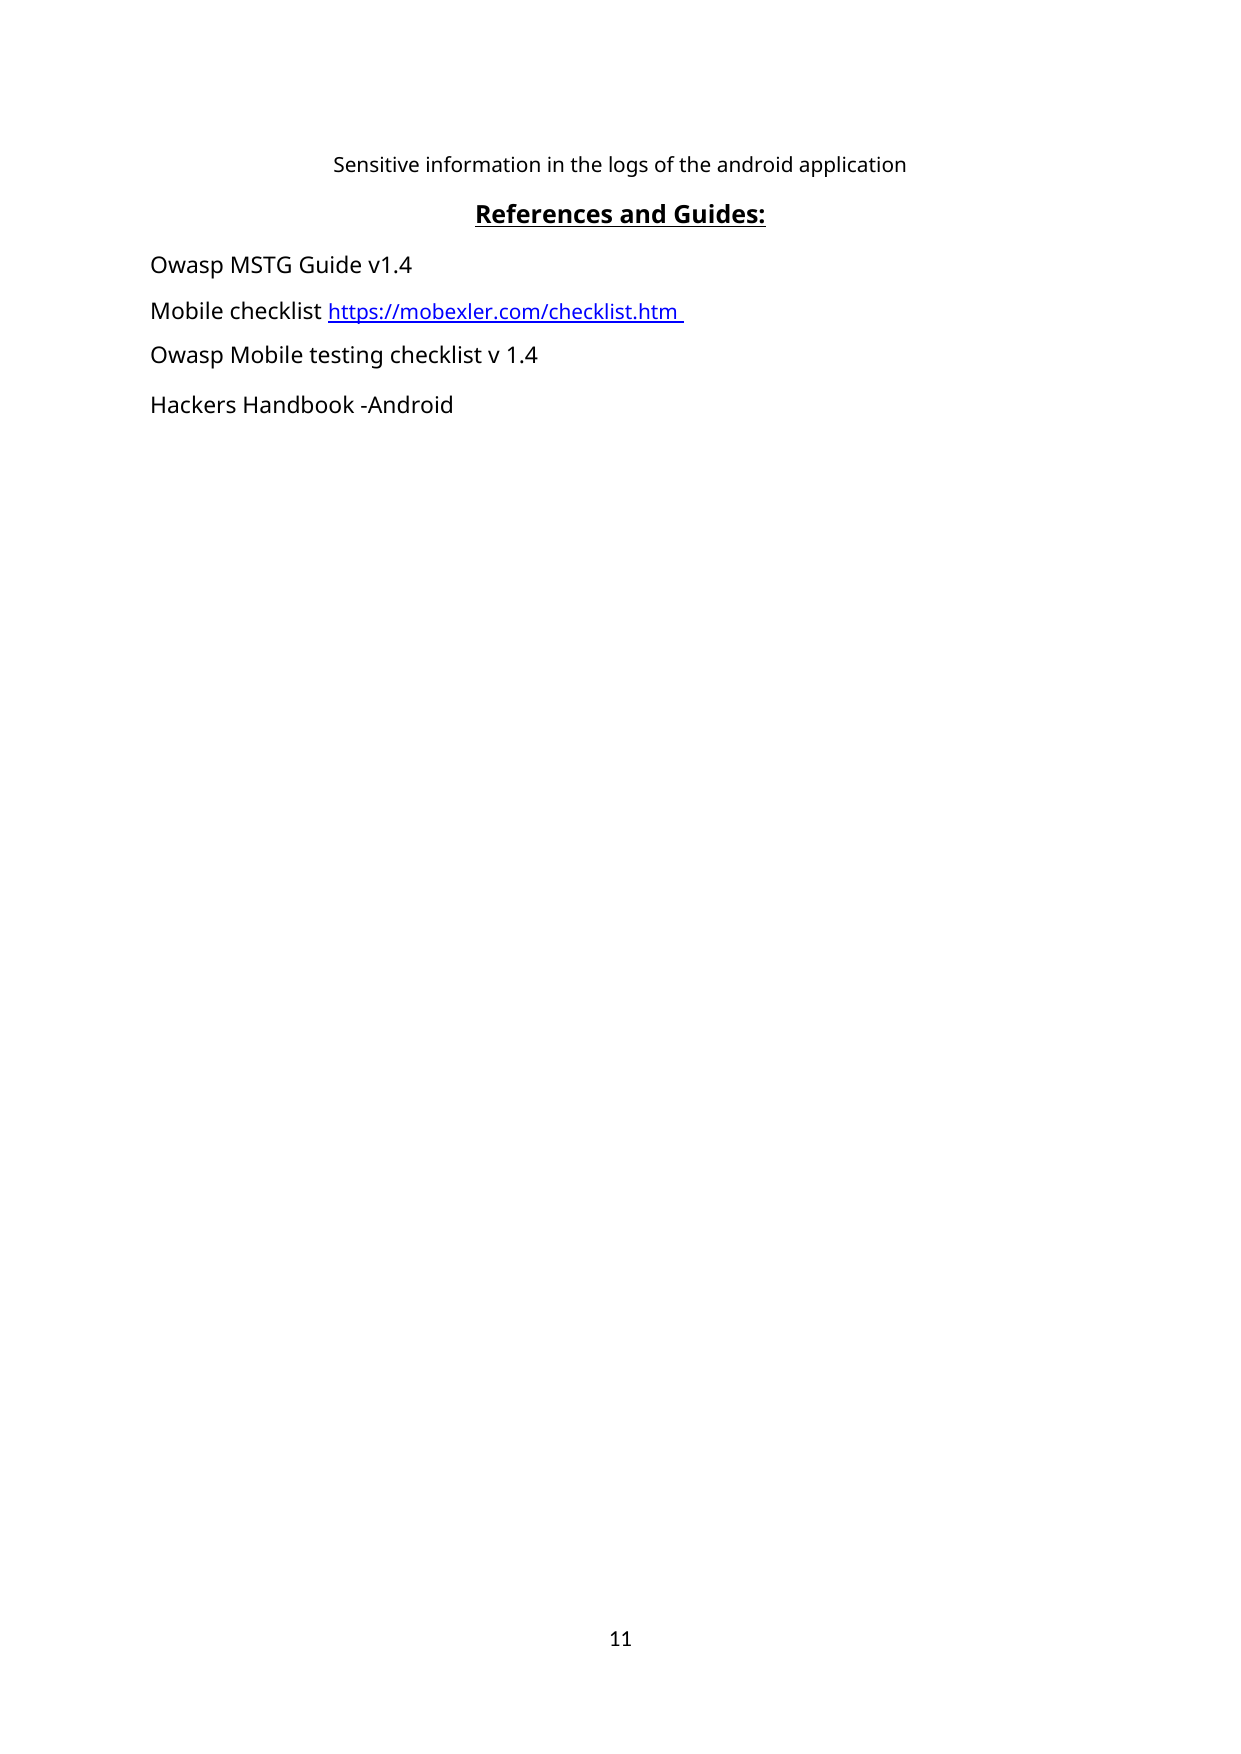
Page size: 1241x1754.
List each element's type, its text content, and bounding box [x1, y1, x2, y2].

text References and Guides: [150, 197, 1090, 231]
text Mobile checklist https://mobexler.com/checklist.htm [150, 295, 1090, 326]
text Owasp MSTG Guide v1.4 [150, 249, 1090, 281]
text Hackers Handbook -Android [150, 389, 1090, 420]
text Owasp Mobile testing checklist v 1.4 [150, 339, 1090, 370]
text Sensitive information in the logs of the android application [150, 150, 1090, 178]
